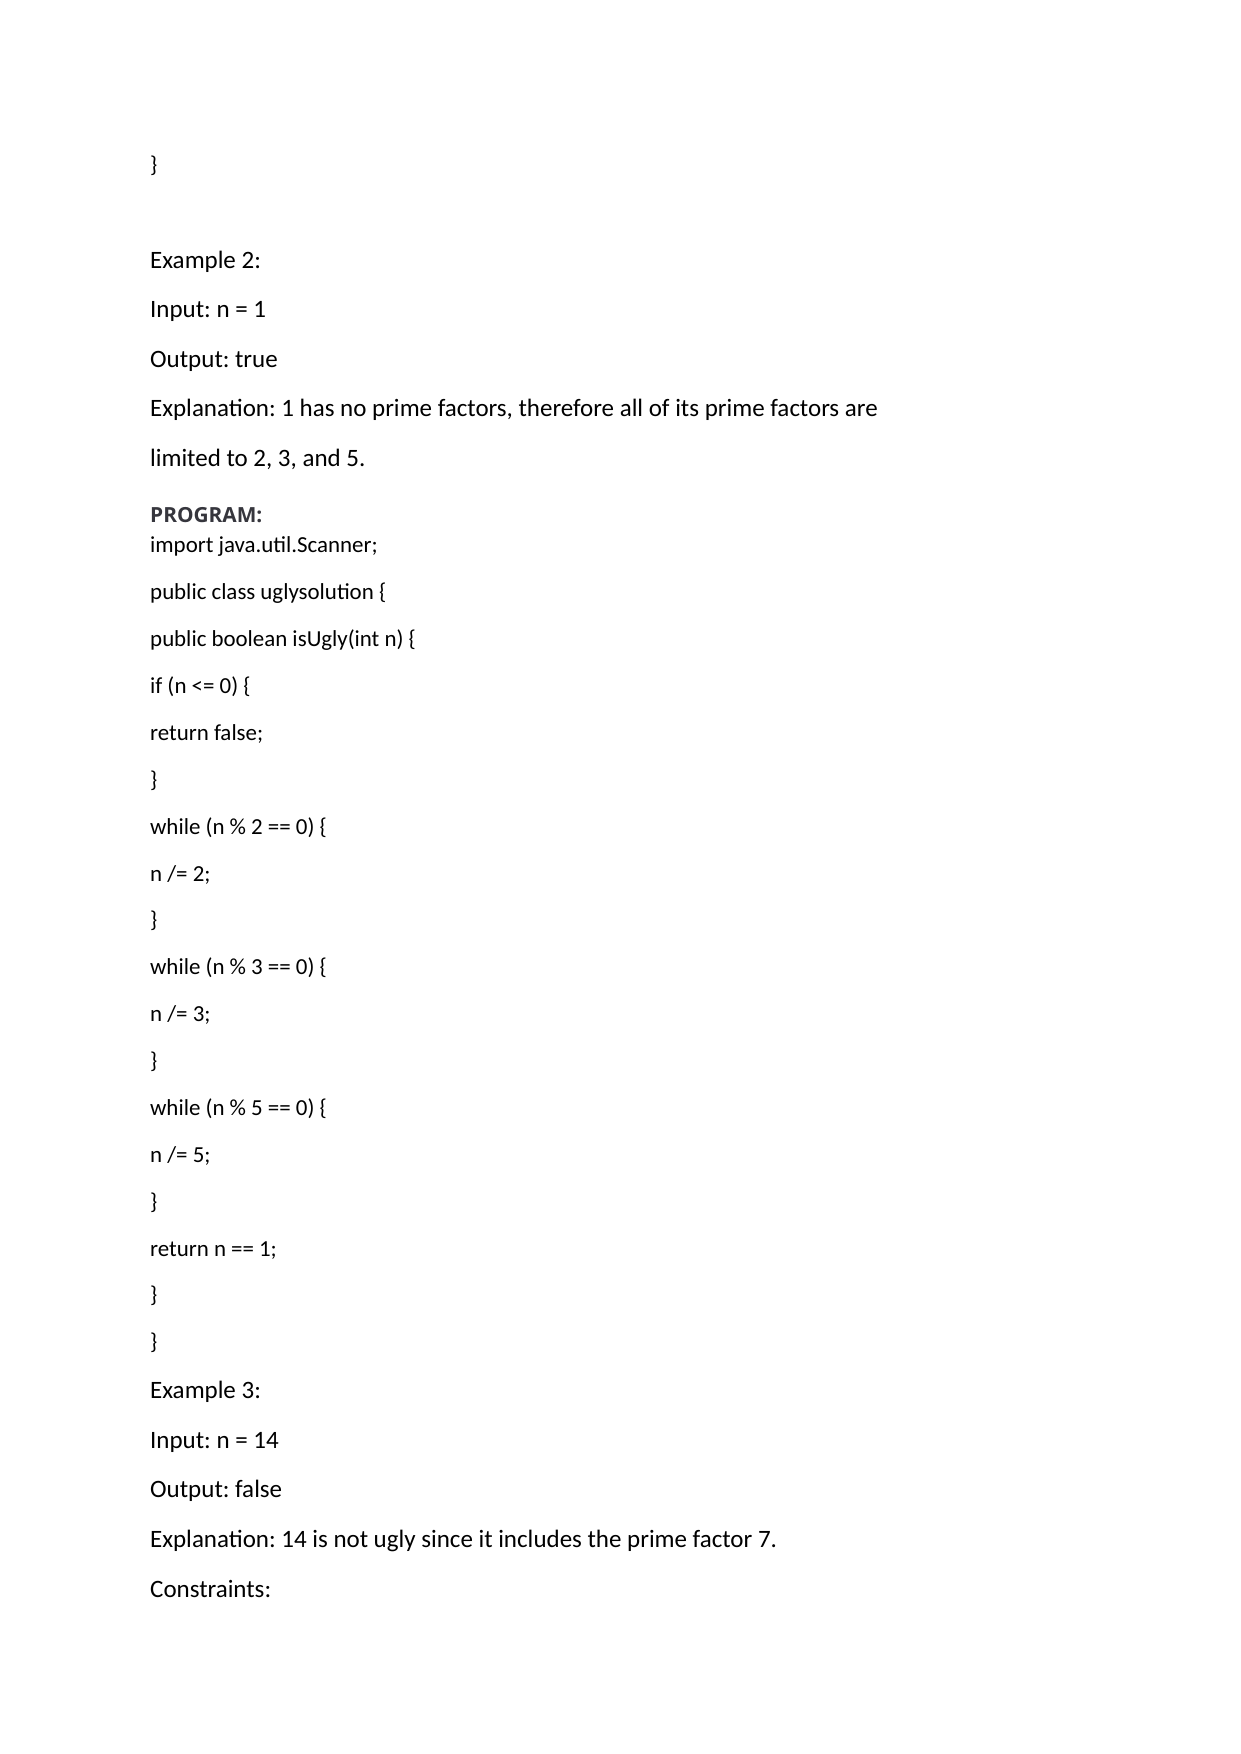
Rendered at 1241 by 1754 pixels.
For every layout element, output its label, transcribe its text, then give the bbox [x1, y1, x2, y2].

text } [150, 765, 1090, 793]
text } [150, 1046, 1090, 1074]
text Input: n = 1 [150, 293, 1090, 324]
text if (n <= 0) { [150, 671, 1090, 699]
text Constraints: [150, 1573, 1090, 1603]
text public boolean isUgly(int n) { [150, 624, 1090, 652]
text Output: false [150, 1473, 1090, 1504]
text n /= 2; [150, 859, 1090, 887]
text while (n % 2 == 0) { [150, 812, 1090, 840]
text } [150, 150, 1090, 178]
text Example 2: [150, 244, 1090, 274]
text public class uglysolution { [150, 577, 1090, 606]
text } [150, 906, 1090, 934]
text } [150, 1327, 1090, 1356]
text while (n % 3 == 0) { [150, 952, 1090, 981]
text n /= 3; [150, 999, 1090, 1027]
text import java.util.Scanner; [150, 531, 1090, 559]
text limited to 2, 3, and 5. [150, 442, 1090, 473]
text Explanation: 1 has no prime factors, therefore all of its prime factors are [150, 392, 1090, 423]
text Input: n = 14 [150, 1424, 1090, 1454]
text return false; [150, 718, 1090, 746]
text return n == 1; [150, 1234, 1090, 1262]
text } [150, 1187, 1090, 1215]
text n /= 5; [150, 1140, 1090, 1168]
text Output: true [150, 343, 1090, 373]
text while (n % 5 == 0) { [150, 1093, 1090, 1121]
text Explanation: 14 is not ugly since it includes the prime factor 7. [150, 1523, 1090, 1554]
subtitle PROGRAM: [150, 500, 1090, 528]
text Example 3: [150, 1374, 1090, 1405]
text } [150, 1281, 1090, 1309]
